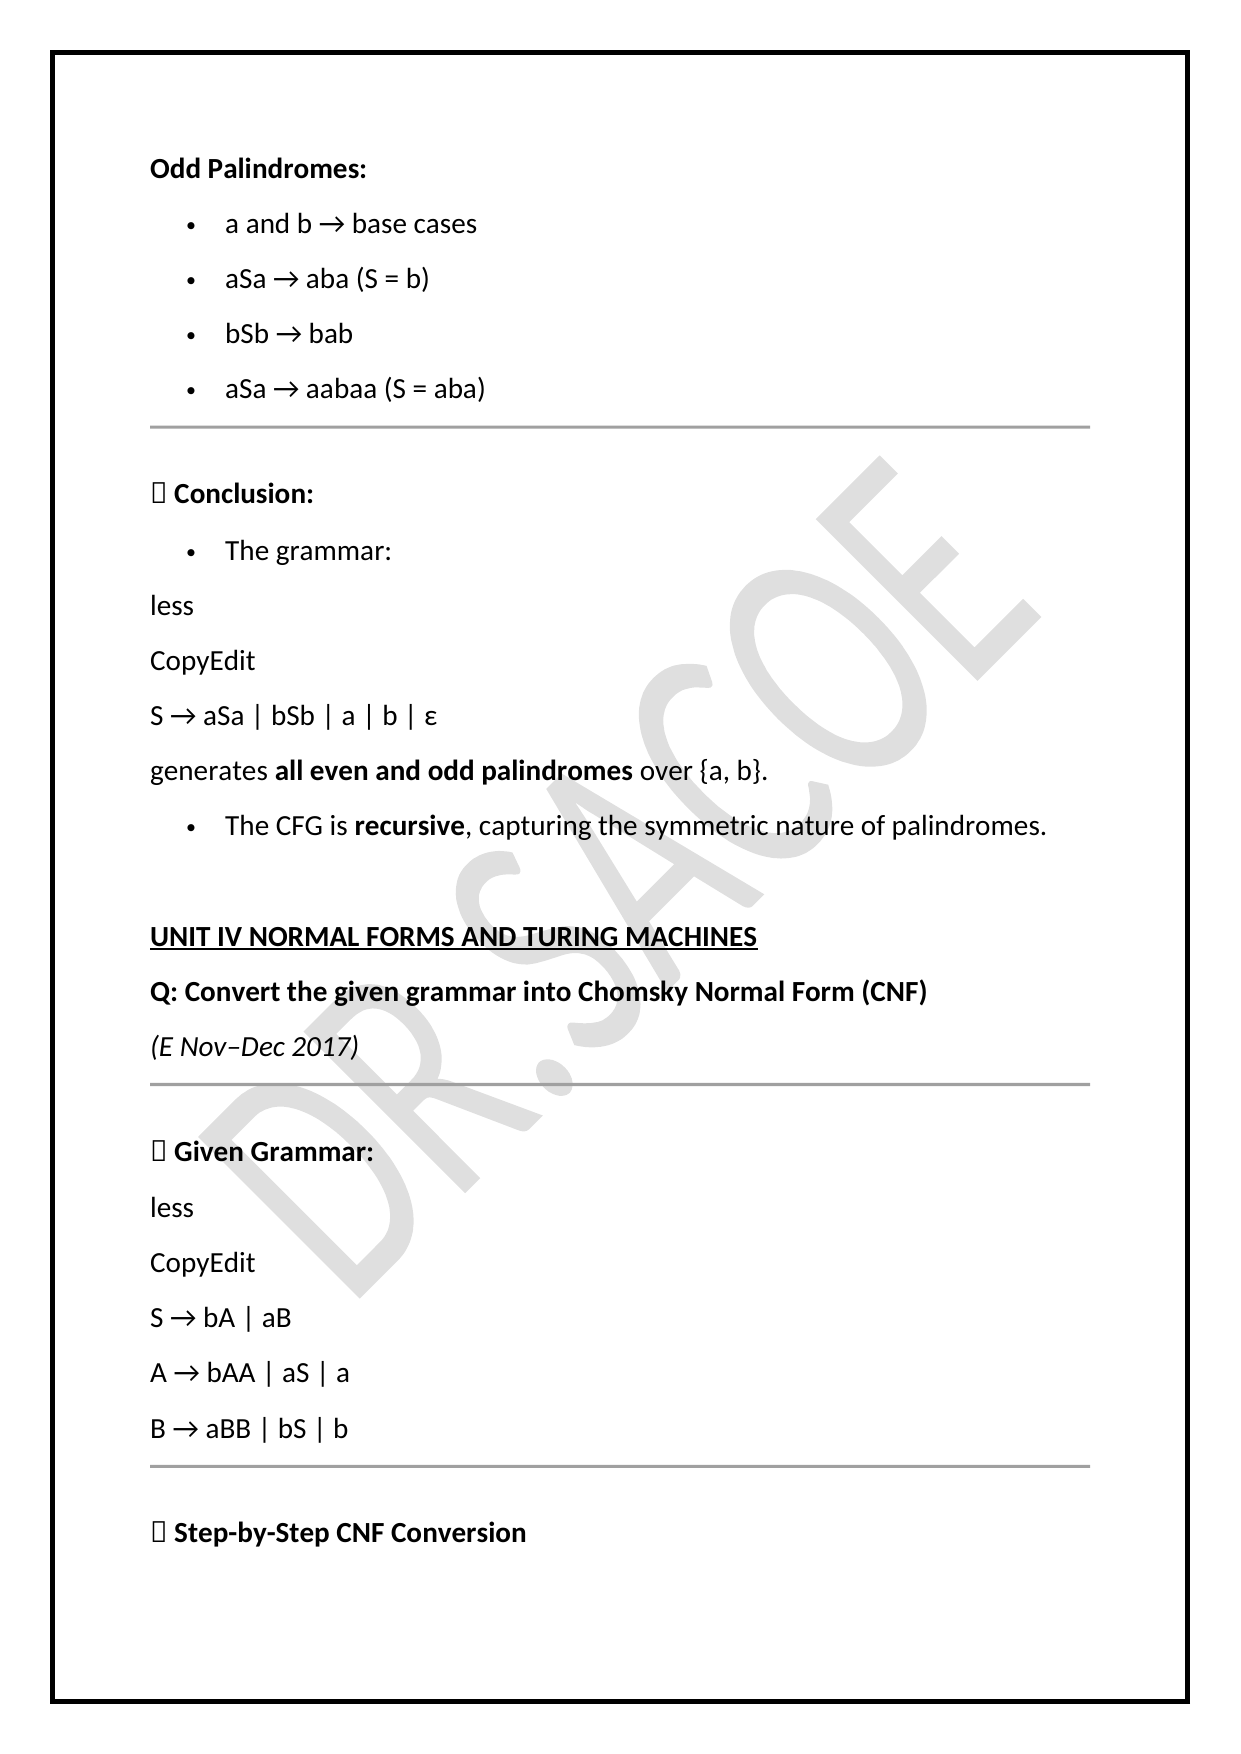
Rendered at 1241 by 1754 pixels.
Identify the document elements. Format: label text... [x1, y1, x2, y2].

list The grammar: [187, 532, 1090, 567]
list a and b → base cases [187, 205, 1090, 241]
text Q: Convert the given grammar into Chomsky Normal Form (CNF) [150, 973, 1090, 1008]
text (E Nov–Dec 2017) [150, 1028, 1090, 1063]
list The CFG is recursive, capturing the symmetric nature of palindromes. [187, 807, 1090, 843]
text Odd Palindromes: [150, 150, 1090, 186]
list bSb → bab [187, 315, 1090, 351]
text S → aSa | bSb | a | b | ε [150, 697, 1090, 733]
text UNIT IV NORMAL FORMS AND TURING MACHINES [150, 918, 1090, 953]
text ✅ Conclusion: [150, 472, 1090, 512]
text S → bA | aB [150, 1299, 1090, 1335]
text CopyEdit [150, 1244, 1090, 1280]
text ✅ Step-by-Step CNF Conversion [150, 1512, 1090, 1551]
text A → bAA | aS | a [150, 1354, 1090, 1390]
text B → aBB | bS | b [150, 1410, 1090, 1445]
text CopyEdit [150, 642, 1090, 678]
list aSa → aabaa (S = aba) [187, 370, 1090, 406]
list aSa → aba (S = b) [187, 260, 1090, 296]
text less [150, 1189, 1090, 1225]
text generates all even and odd palindromes over {a, b}. [150, 752, 1090, 788]
text ✅ Given Grammar: [150, 1130, 1090, 1169]
text less [150, 587, 1090, 623]
